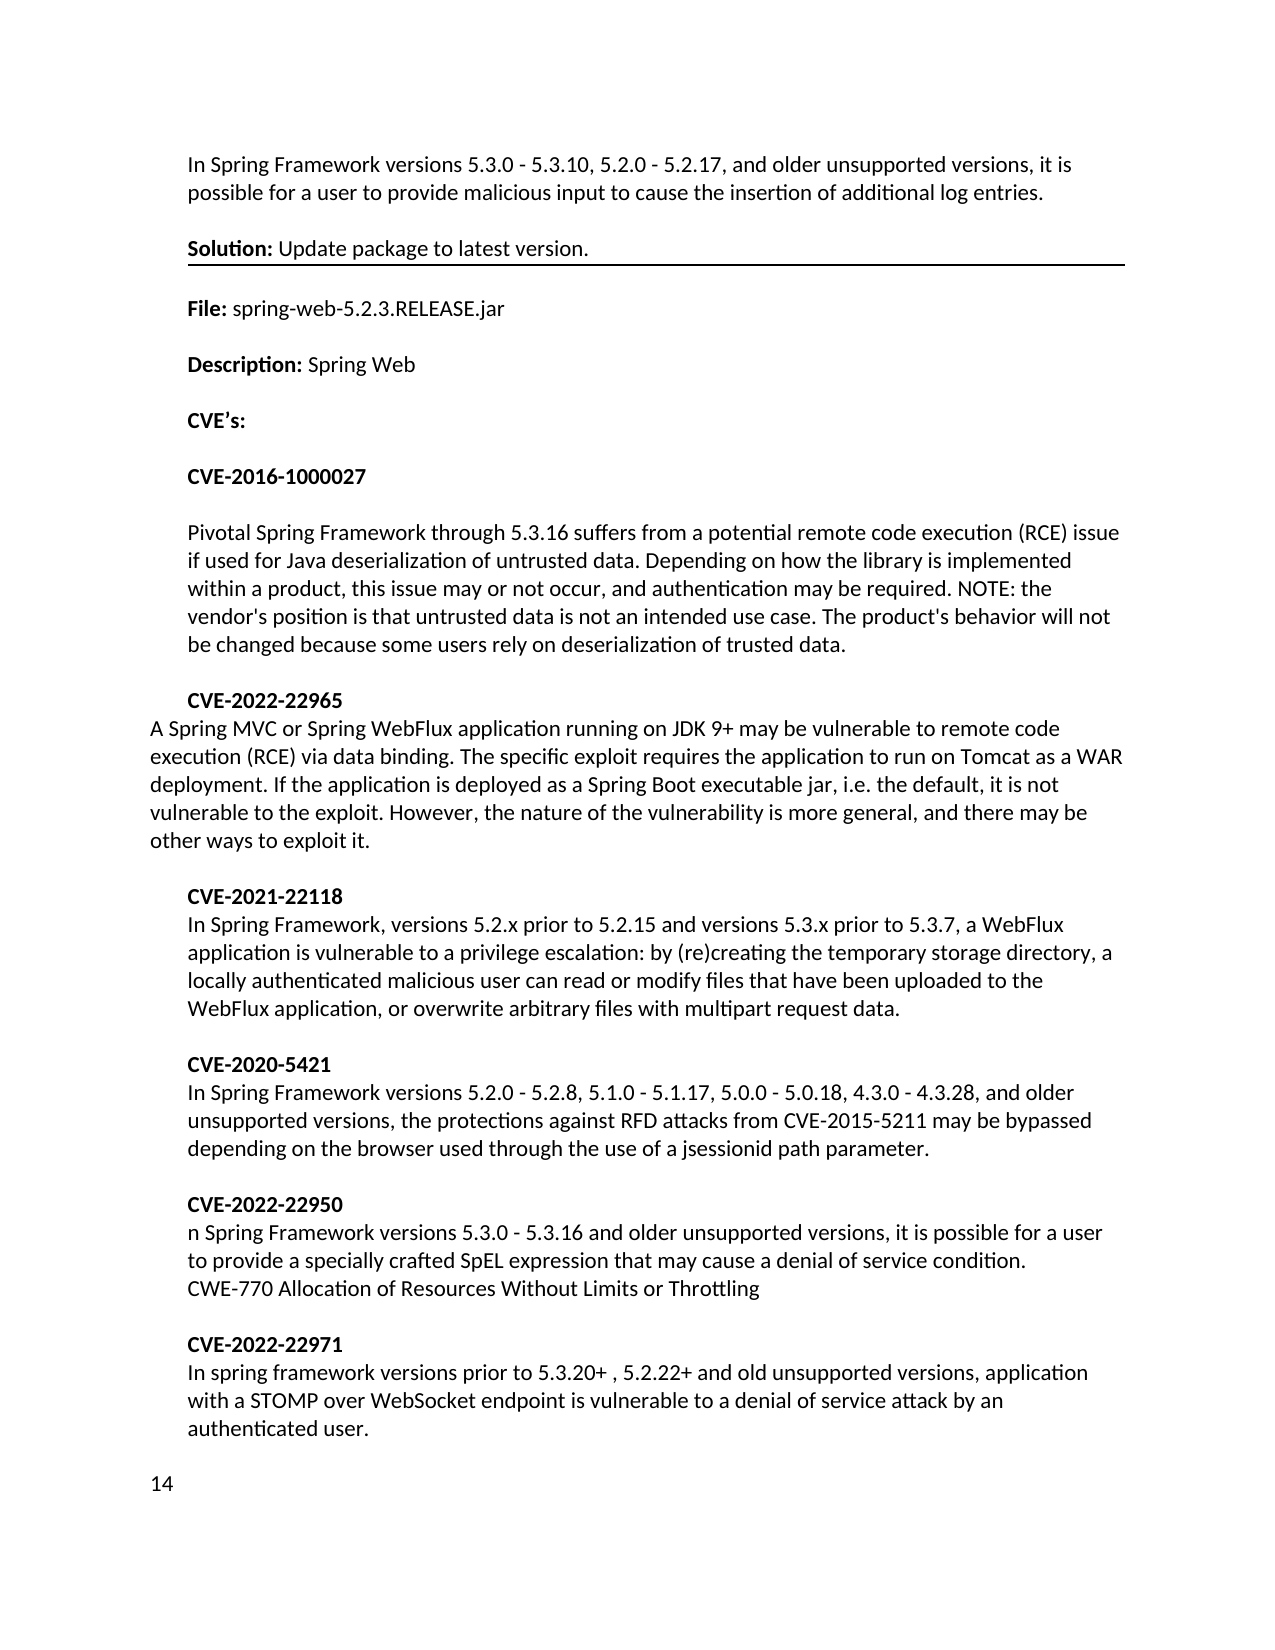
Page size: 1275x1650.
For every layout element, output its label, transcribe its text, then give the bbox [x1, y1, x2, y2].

text A Spring MVC or Spring WebFlux application running on JDK 9+ may be vulnerable to remote code execution (RCE) via data binding. The specific exploit requires the application to run on Tomcat as a WAR deployment. If the application is deployed as a Spring Boot executable jar, i.e. the default, it is not vulnerable to the exploit. However, the nature of the vulnerability is more general, and there may be other ways to exploit it. [150, 714, 1125, 854]
text Solution: Update package to latest version. [187, 234, 1125, 266]
text Description: Spring Web [187, 350, 1125, 378]
text CVE-2022-22971 [187, 1331, 1125, 1358]
text CVE-2022-22965 [187, 686, 1125, 714]
text In Spring Framework versions 5.2.0 - 5.2.8, 5.1.0 - 5.1.17, 5.0.0 - 5.0.18, 4.3.0 - 4.3.28, and older unsupported versions, the protections against RFD attacks from CVE-2015-5211 may be bypassed depending on the browser used through the use of a jsessionid path parameter. [187, 1078, 1125, 1162]
text CWE-770 Allocation of Resources Without Limits or Throttling [187, 1274, 1125, 1302]
text CVE-2021-22118 [187, 882, 1125, 910]
text In spring framework versions prior to 5.3.20+ , 5.2.22+ and old unsupported versions, application with a STOMP over WebSocket endpoint is vulnerable to a denial of service attack by an authenticated user. [187, 1358, 1125, 1443]
text File: spring-web-5.2.3.RELEASE.jar [187, 294, 1125, 322]
text CVE-2022-22950 [187, 1190, 1125, 1218]
text In Spring Framework versions 5.3.0 - 5.3.10, 5.2.0 - 5.2.17, and older unsupported versions, it is possible for a user to provide malicious input to cause the insertion of additional log entries. [187, 150, 1125, 206]
text n Spring Framework versions 5.3.0 - 5.3.16 and older unsupported versions, it is possible for a user to provide a specially crafted SpEL expression that may cause a denial of service condition. [187, 1218, 1125, 1274]
text CVE-2020-5421 [187, 1050, 1125, 1078]
text CVE’s: [187, 406, 1125, 434]
text CVE-2016-1000027 [187, 462, 1125, 490]
text Pivotal Spring Framework through 5.3.16 suffers from a potential remote code execution (RCE) issue if used for Java deserialization of untrusted data. Depending on how the library is implemented within a product, this issue may or not occur, and authentication may be required. NOTE: the vendor's position is that untrusted data is not an intended use case. The product's behavior will not be changed because some users rely on deserialization of trusted data. [187, 518, 1125, 658]
text In Spring Framework, versions 5.2.x prior to 5.2.15 and versions 5.3.x prior to 5.3.7, a WebFlux application is vulnerable to a privilege escalation: by (re)creating the temporary storage directory, a locally authenticated malicious user can read or modify files that have been uploaded to the WebFlux application, or overwrite arbitrary files with multipart request data. [187, 910, 1125, 1022]
